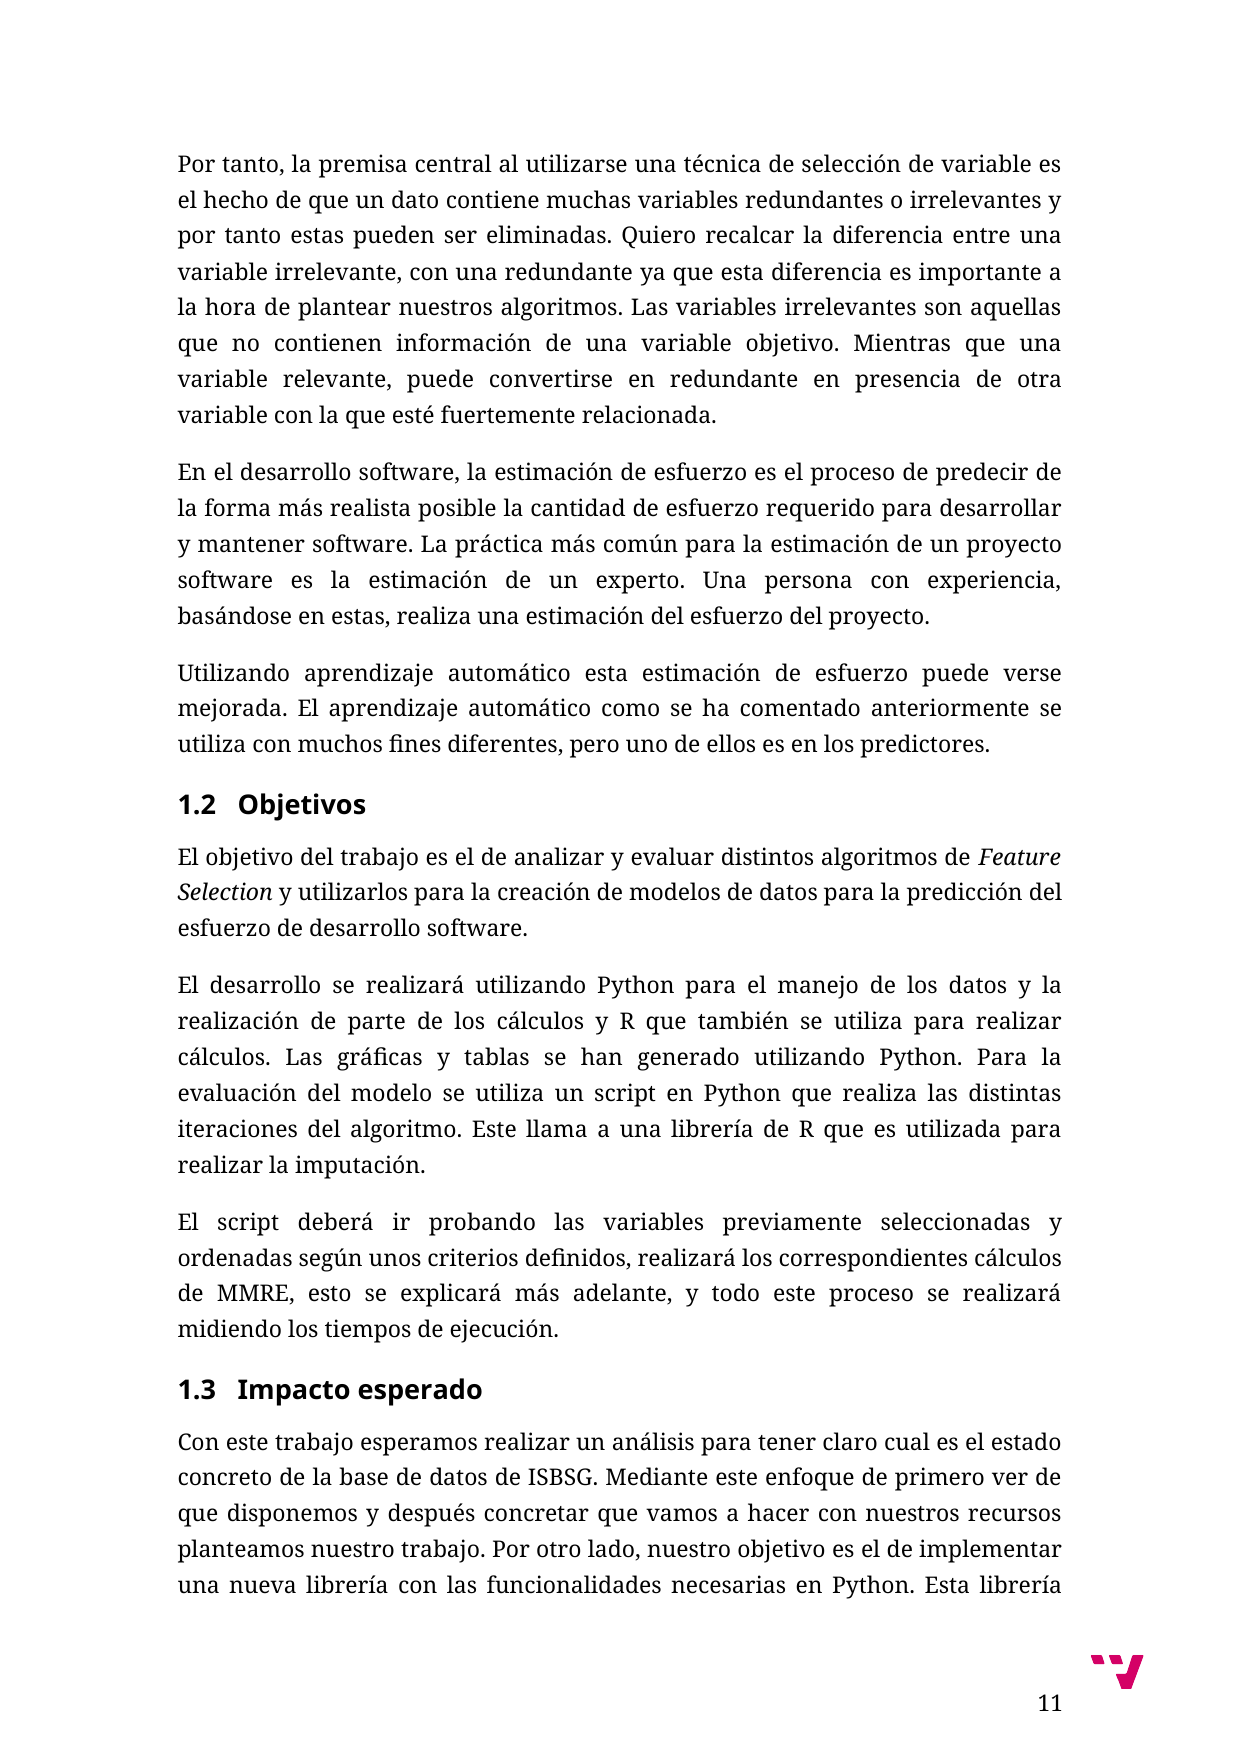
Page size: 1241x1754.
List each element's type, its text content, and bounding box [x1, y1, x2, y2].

text El objetivo del trabajo es el de analizar y evaluar distintos algoritmos de Feature Selection y utilizarlos para la creación de modelos de datos para la predicción del esfuerzo de desarrollo software. [177, 840, 1063, 943]
text En el desarrollo software, la estimación de esfuerzo es el proceso de predecir de la forma más realista posible la cantidad de esfuerzo requerido para desarrollar y mantener software. La práctica más común para la estimación de un proyecto software es la estimación de un experto. Una persona con experiencia, basándose en estas, realiza una estimación del esfuerzo del proyecto. [177, 456, 1063, 631]
subtitle Objetivos [177, 785, 1063, 822]
picture [1090, 1654, 1144, 1689]
text Por tanto, la premisa central al utilizarse una técnica de selección de variable es el hecho de que un dato contiene muchas variables redundantes o irrelevantes y por tanto estas pueden ser eliminadas. Quiero recalcar la diferencia entre una variable irrelevante, con una redundante ya que esta diferencia es importante a la hora de plantear nuestros algoritmos. Las variables irrelevantes son aquellas que no contienen información de una variable objetivo. Mientras que una variable relevante, puede convertirse en redundante en presencia de otra variable con la que esté fuertemente relacionada. [177, 148, 1063, 430]
text El desarrollo se realizará utilizando Python para el manejo de los datos y la realización de parte de los cálculos y R que también se utiliza para realizar cálculos. Las gráficas y tablas se han generado utilizando Python. Para la evaluación del modelo se utiliza un script en Python que realiza las distintas iteraciones del algoritmo. Este llama a una librería de R que es utilizada para realizar la imputación. [177, 969, 1063, 1180]
text El script deberá ir probando las variables previamente seleccionadas y ordenadas según unos criterios definidos, realizará los correspondientes cálculos de MMRE, esto se explicará más adelante, y todo este proceso se realizará midiendo los tiempos de ejecución. [177, 1206, 1063, 1344]
subtitle Impacto esperado [177, 1370, 1063, 1407]
text Utilizando aprendizaje automático esta estimación de esfuerzo puede verse mejorada. El aprendizaje automático como se ha comentado anteriormente se utiliza con muchos fines diferentes, pero uno de ellos es en los predictores. [177, 656, 1063, 759]
